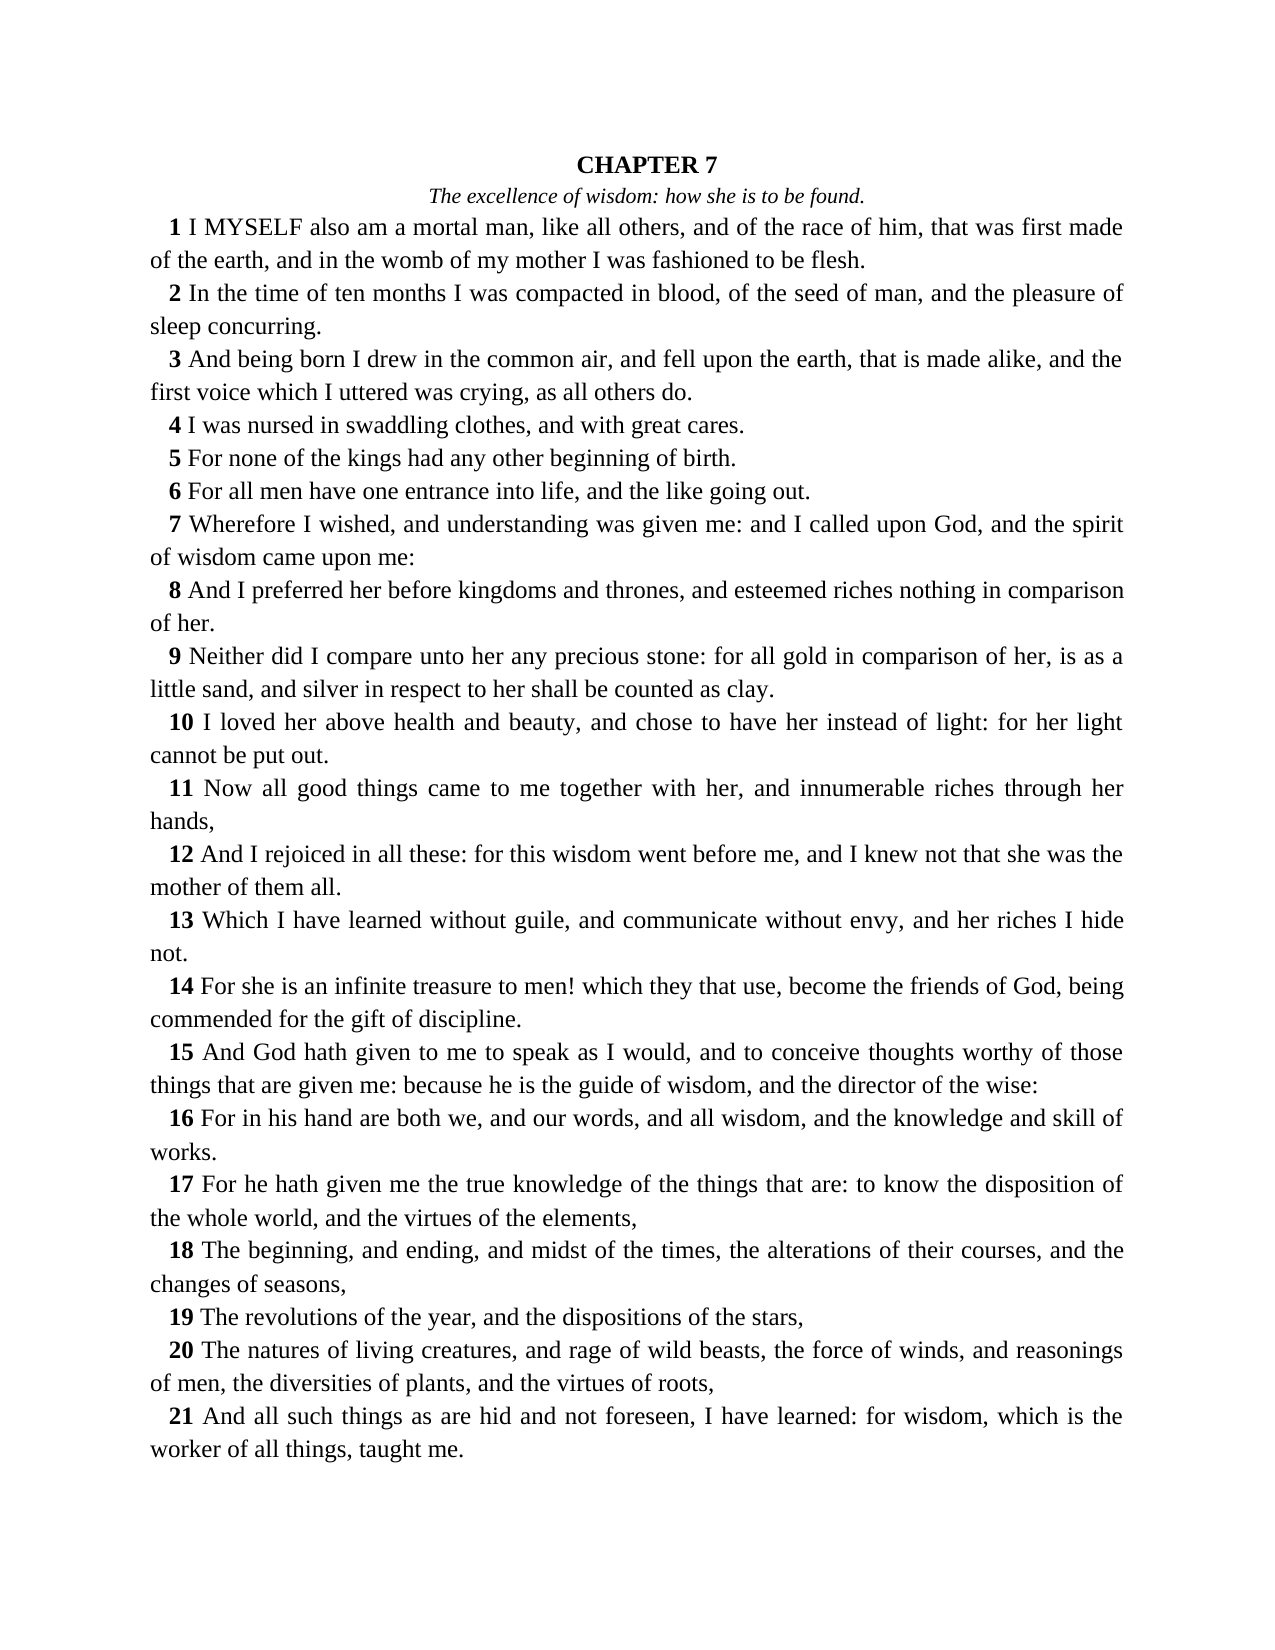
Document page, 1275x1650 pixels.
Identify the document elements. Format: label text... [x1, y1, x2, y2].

text 14 For she is an infinite treasure to men! which they that use, become the friends of God, being commended for the gift of discipline. [150, 971, 1125, 1033]
text CHAPTER 7 [150, 150, 1125, 179]
text 13 Which I have learned without guile, and communicate without envy, and her riches I hide not. [150, 905, 1125, 967]
text 10 I loved her above health and beauty, and chose to have her instead of light: for her light cannot be put out. [150, 707, 1125, 769]
text 21 And all such things as are hid and not foreseen, I have learned: for wisdom, which is the worker of all things, taught me. [150, 1401, 1125, 1462]
text 8 And I preferred her before kingdoms and thrones, and esteemed riches nothing in comparison of her. [150, 575, 1125, 637]
text 5 For none of the kings had any other beginning of birth. [150, 443, 1125, 472]
text 19 The revolutions of the year, and the dispositions of the stars, [150, 1302, 1125, 1330]
text 9 Neither did I compare unto her any precious stone: for all gold in comparison of her, is as a little sand, and silver in respect to her shall be counted as clay. [150, 641, 1125, 703]
text 3 And being born I drew in the common air, and fell upon the earth, that is made alike, and the first voice which I uttered was crying, as all others do. [150, 344, 1125, 406]
text The excellence of wisdom: how she is to be found. [150, 183, 1125, 208]
text 18 The beginning, and ending, and midst of the times, the alterations of their courses, and the changes of seasons, [150, 1236, 1125, 1297]
text 2 In the time of ten months I was compacted in blood, of the seed of man, and the pleasure of sleep concurring. [150, 278, 1125, 340]
text 7 Wherefore I wished, and understanding was given me: and I called upon God, and the spirit of wisdom came upon me: [150, 509, 1125, 571]
text 20 The natures of living creatures, and rage of wild beasts, the force of winds, and reasonings of men, the diversities of plants, and the virtues of roots, [150, 1335, 1125, 1396]
text 16 For in his hand are both we, and our words, and all wisdom, and the knowledge and skill of works. [150, 1103, 1125, 1165]
text 11 Now all good things came to me together with her, and innumerable riches through her hands, [150, 773, 1125, 835]
text 15 And God hath given to me to speak as I would, and to conceive thoughts worthy of those things that are given me: because he is the guide of wisdom, and the director of the wise: [150, 1037, 1125, 1099]
text 4 I was nursed in swaddling clothes, and with great cares. [150, 410, 1125, 439]
text 17 For he hath given me the true knowledge of the things that are: to know the disposition of the whole world, and the virtues of the elements, [150, 1169, 1125, 1231]
text 1 I MYSELF also am a mortal man, like all others, and of the race of him, that was first made of the earth, and in the womb of my mother I was fashioned to be flesh. [150, 212, 1125, 274]
text 12 And I rejoiced in all these: for this wisdom went before me, and I knew not that she was the mother of them all. [150, 839, 1125, 901]
text 6 For all men have one entrance into life, and the like going out. [150, 476, 1125, 505]
